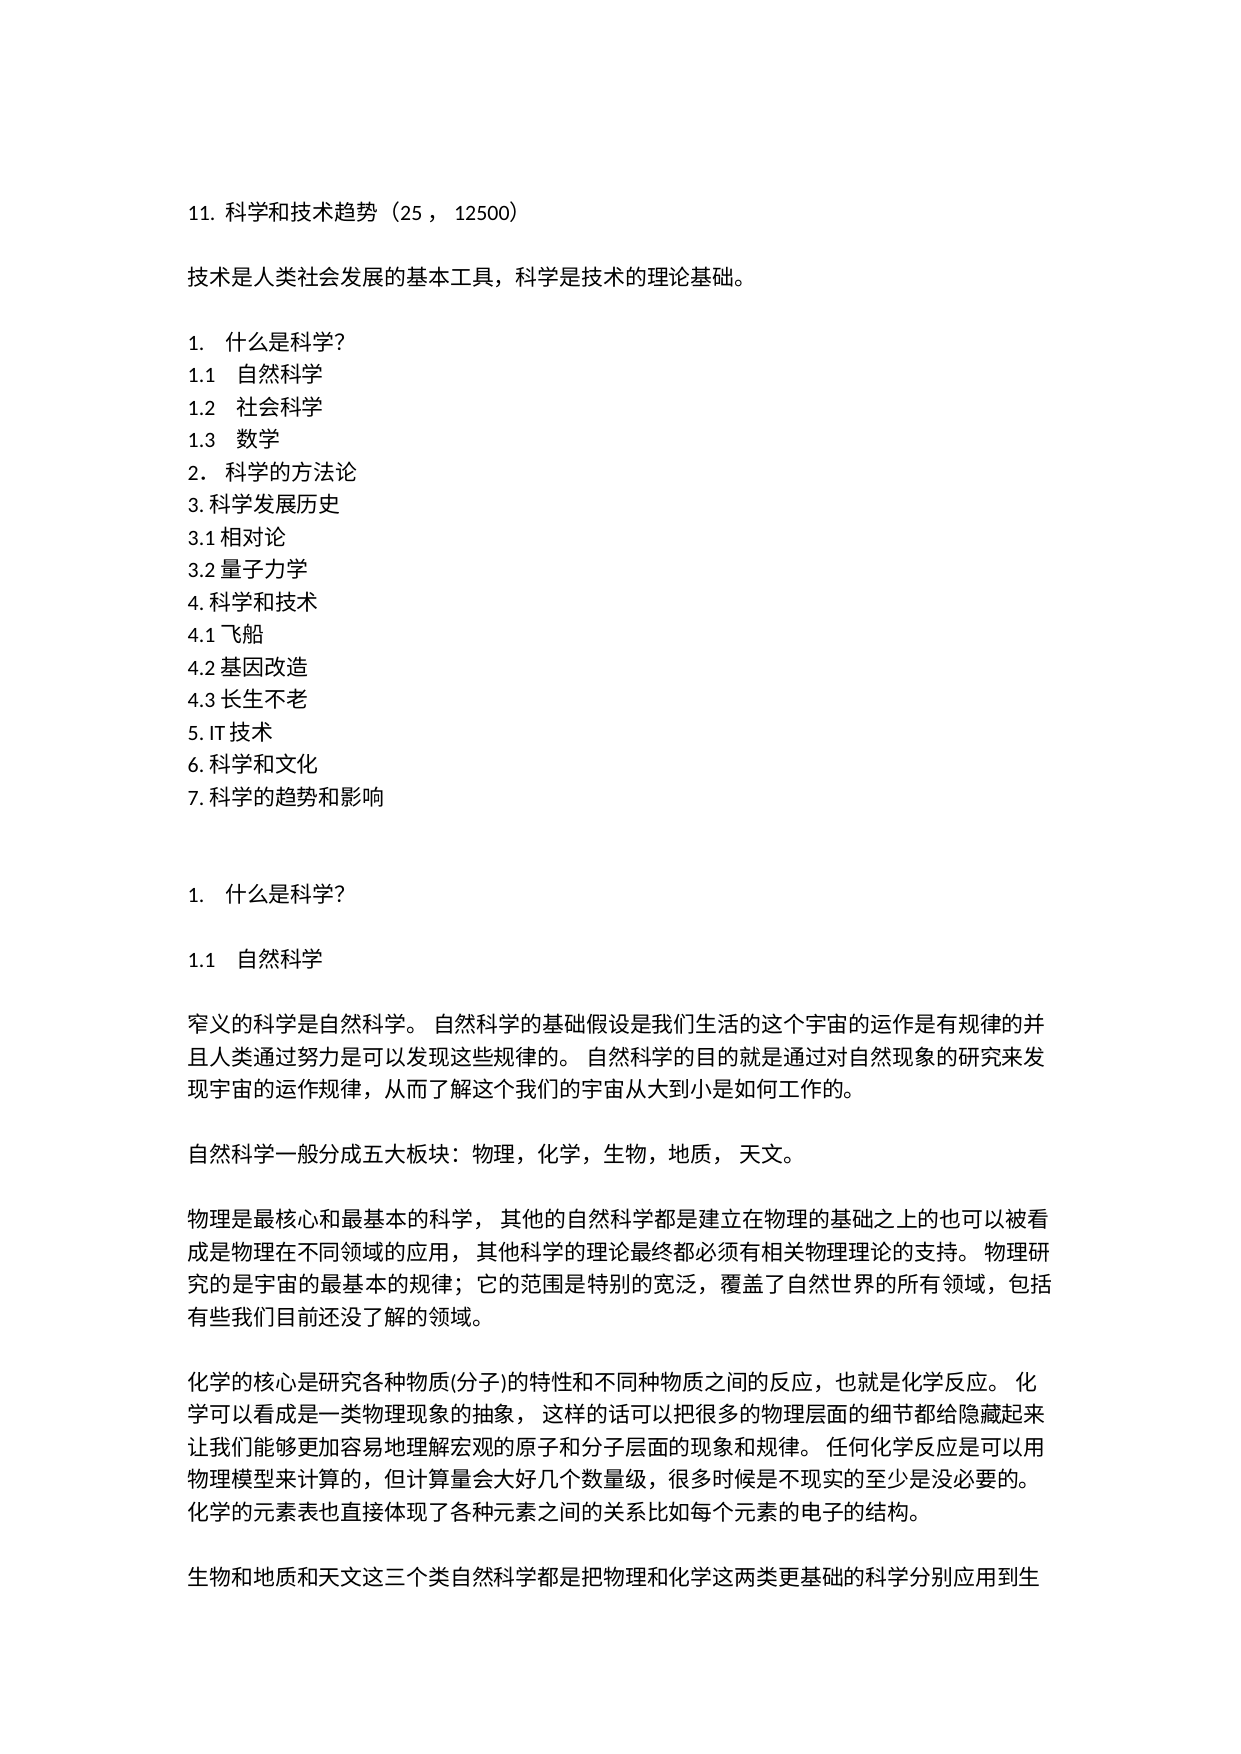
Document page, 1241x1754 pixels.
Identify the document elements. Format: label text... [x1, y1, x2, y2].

text 2． 科学的方法论 [187, 454, 1053, 487]
list 自然科学 [187, 357, 1053, 389]
text 自然科学一般分成五大板块：物理，化学，生物，地质， 天文。 [187, 1137, 1053, 1169]
text 物理是最核心和最基本的科学， 其他的自然科学都是建立在物理的基础之上的也可以被看成是物理在不同领域的应用， 其他科学的理论最终都必须有相关物理理论的支持。 物理研究的是宇宙的最基本的规律；它的范围是特别的宽泛，覆盖了自然世界的所有领域，包括有些我们目前还没了解的领域。 [187, 1202, 1053, 1332]
list 自然科学 [187, 942, 1053, 974]
text 5. IT技术 [187, 714, 1053, 747]
text 6. 科学和文化 [187, 747, 1053, 779]
list 什么是科学？ [187, 324, 1053, 357]
text 3.1 相对论 [187, 519, 1053, 552]
text 3.2 量子力学 [187, 552, 1053, 584]
text 4.2 基因改造 [187, 649, 1053, 682]
text 4.3 长生不老 [187, 682, 1053, 714]
list 数学 [187, 422, 1053, 454]
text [187, 1559, 1053, 1592]
list 社会科学 [187, 389, 1053, 422]
list 科学和技术趋势（25 ， 12500） [187, 194, 1053, 227]
text 窄义的科学是自然科学。 自然科学的基础假设是我们生活的这个宇宙的运作是有规律的并且人类通过努力是可以发现这些规律的。 自然科学的目的就是通过对自然现象的研究来发现宇宙的运作规律，从而了解这个我们的宇宙从大到小是如何工作的。 [187, 1007, 1053, 1104]
text 3. 科学发展历史 [187, 487, 1053, 519]
text 7. 科学的趋势和影响 [187, 779, 1053, 812]
list 什么是科学？ [187, 877, 1053, 909]
text 4.1 飞船 [187, 617, 1053, 649]
text 化学的核心是研究各种物质(分子)的特性和不同种物质之间的反应，也就是化学反应。 化学可以看成是一类物理现象的抽象， 这样的话可以把很多的物理层面的细节都给隐藏起来让我们能够更加容易地理解宏观的原子和分子层面的现象和规律。 任何化学反应是可以用物理模型来计算的，但计算量会大好几个数量级，很多时候是不现实的至少是没必要的。化学的元素表也直接体现了各种元素之间的关系比如每个元素的电子的结构。 [187, 1364, 1053, 1527]
text 4. 科学和技术 [187, 584, 1053, 617]
text 技术是人类社会发展的基本工具，科学是技术的理论基础。 [187, 259, 1053, 292]
